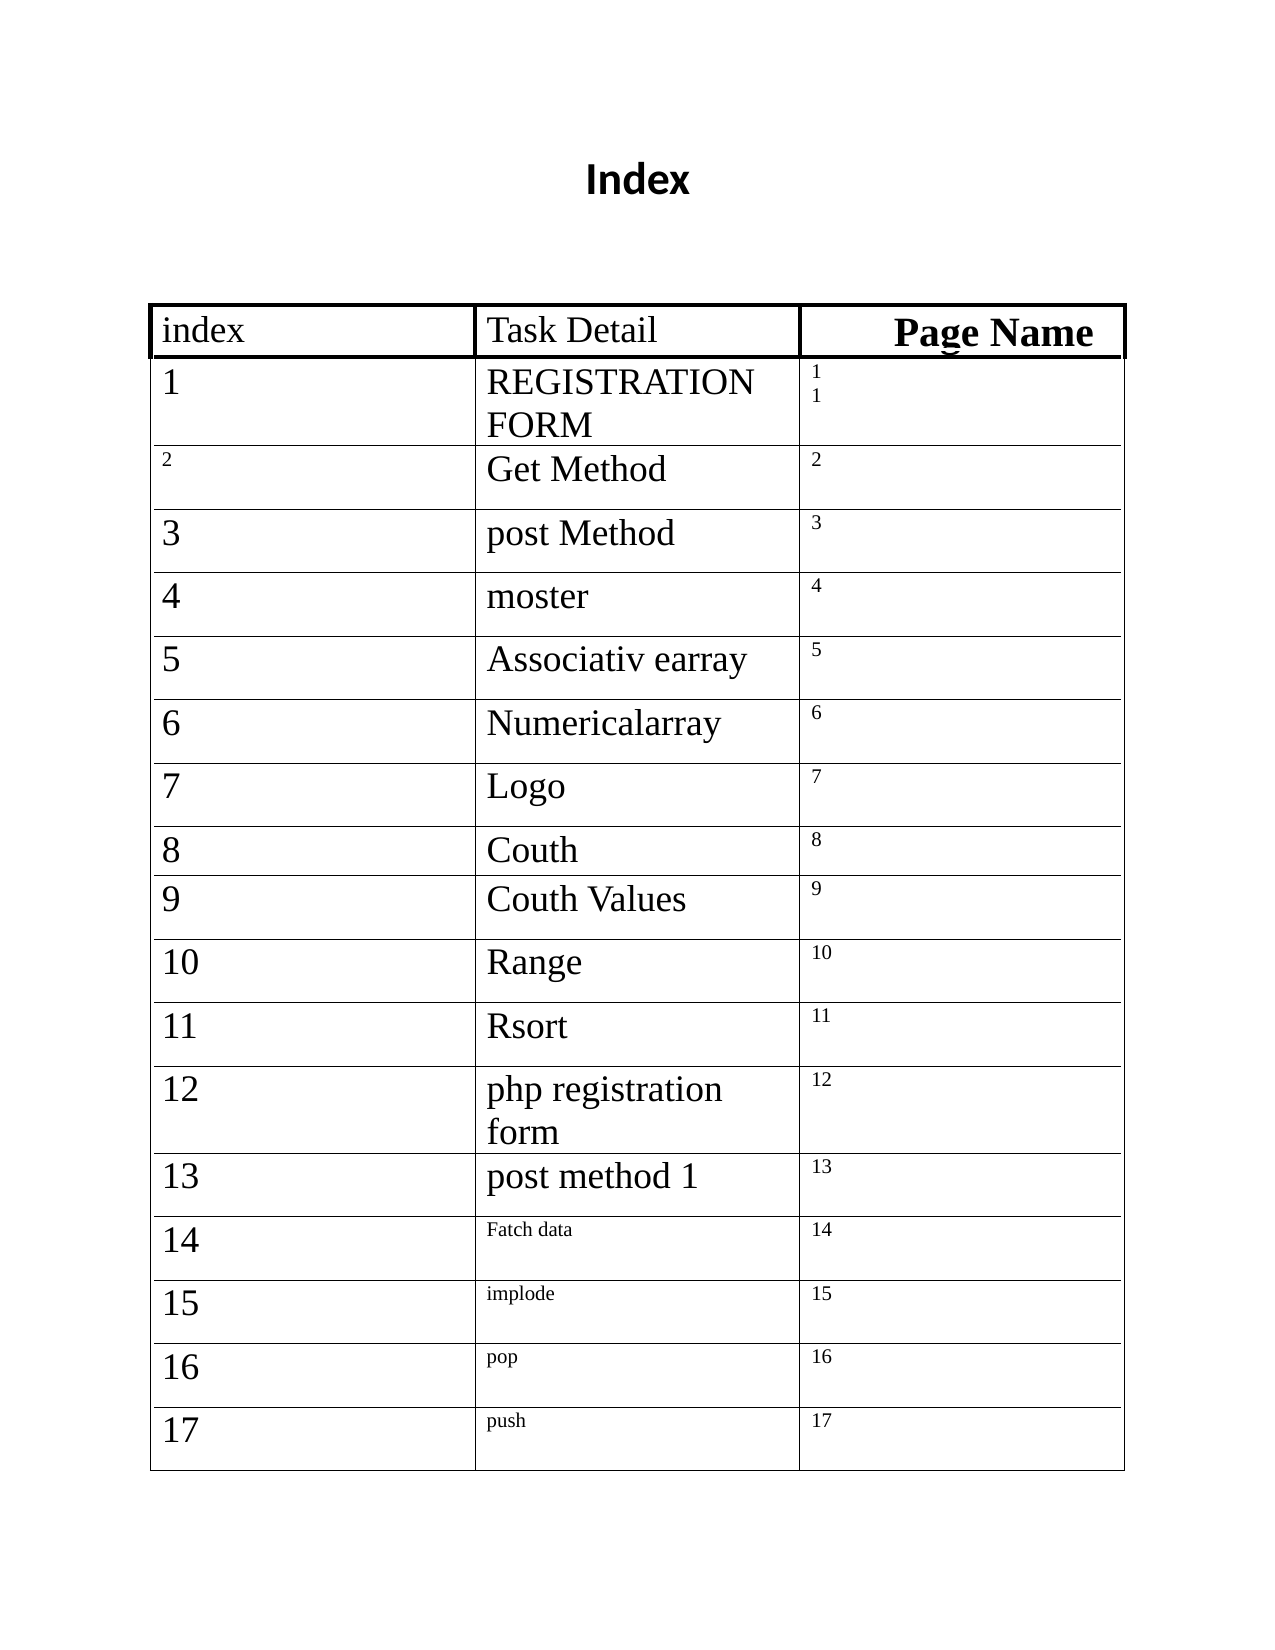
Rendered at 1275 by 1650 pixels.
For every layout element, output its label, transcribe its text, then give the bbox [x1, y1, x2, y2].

table_cell 13 [800, 1153, 1124, 1216]
table_header index [153, 307, 473, 355]
table_cell 16 [800, 1343, 1124, 1407]
table_cell 6 [151, 699, 475, 763]
text Index [150, 150, 1125, 206]
table_cell 12 [800, 1066, 1124, 1153]
table_cell 6 [800, 699, 1124, 763]
table_cell 1 1 [800, 355, 1124, 445]
table_cell 14 [800, 1216, 1124, 1280]
table_cell Rsort [476, 1003, 799, 1066]
table_cell 3 [151, 509, 475, 572]
table_cell Numericalarray [476, 700, 799, 763]
table_cell Logo [476, 764, 799, 826]
table_cell REGISTRATION FORM [476, 359, 799, 445]
table_cell Associativ earray [476, 637, 799, 699]
table_cell Range [476, 940, 799, 1002]
table_cell 14 [151, 1216, 475, 1280]
table_cell pop [476, 1344, 799, 1407]
table_cell implode [476, 1281, 799, 1343]
table_cell 12 [151, 1066, 475, 1153]
table_cell Fatch data [476, 1217, 799, 1280]
table_cell 4 [800, 572, 1124, 636]
table_cell 16 [151, 1343, 475, 1407]
table_cell push [476, 1408, 799, 1470]
table_cell 17 [151, 1407, 475, 1470]
table_cell moster [476, 573, 799, 636]
table_cell post Method [476, 510, 799, 572]
table_cell 2 [151, 445, 475, 509]
table_header Page Name [802, 307, 1123, 355]
table_cell 5 [800, 636, 1124, 699]
table_cell 8 [800, 826, 1124, 875]
table_cell 11 [151, 1002, 475, 1066]
table_cell 13 [151, 1153, 475, 1216]
table_cell 15 [151, 1280, 475, 1343]
table_cell Couth [476, 827, 799, 875]
table_cell 2 [800, 445, 1124, 509]
table_cell 3 [800, 509, 1124, 572]
table_cell 10 [800, 939, 1124, 1002]
table_cell php registration form [476, 1067, 799, 1153]
table_header Task Detail [477, 307, 798, 355]
table_cell 15 [800, 1280, 1124, 1343]
table_cell 9 [800, 875, 1124, 939]
table_cell 1 [151, 355, 475, 445]
table_cell 17 [800, 1407, 1124, 1470]
table_cell 8 [151, 826, 475, 875]
table_cell Get Method [476, 446, 799, 509]
table_cell 5 [151, 636, 475, 699]
table_cell 7 [151, 763, 475, 826]
table_cell post method 1 [476, 1154, 799, 1216]
table_cell 9 [151, 875, 475, 939]
table_cell 11 [800, 1002, 1124, 1066]
table_cell Couth Values [476, 876, 799, 939]
table_cell 7 [800, 763, 1124, 826]
table_cell 10 [151, 939, 475, 1002]
table_cell 4 [151, 572, 475, 636]
